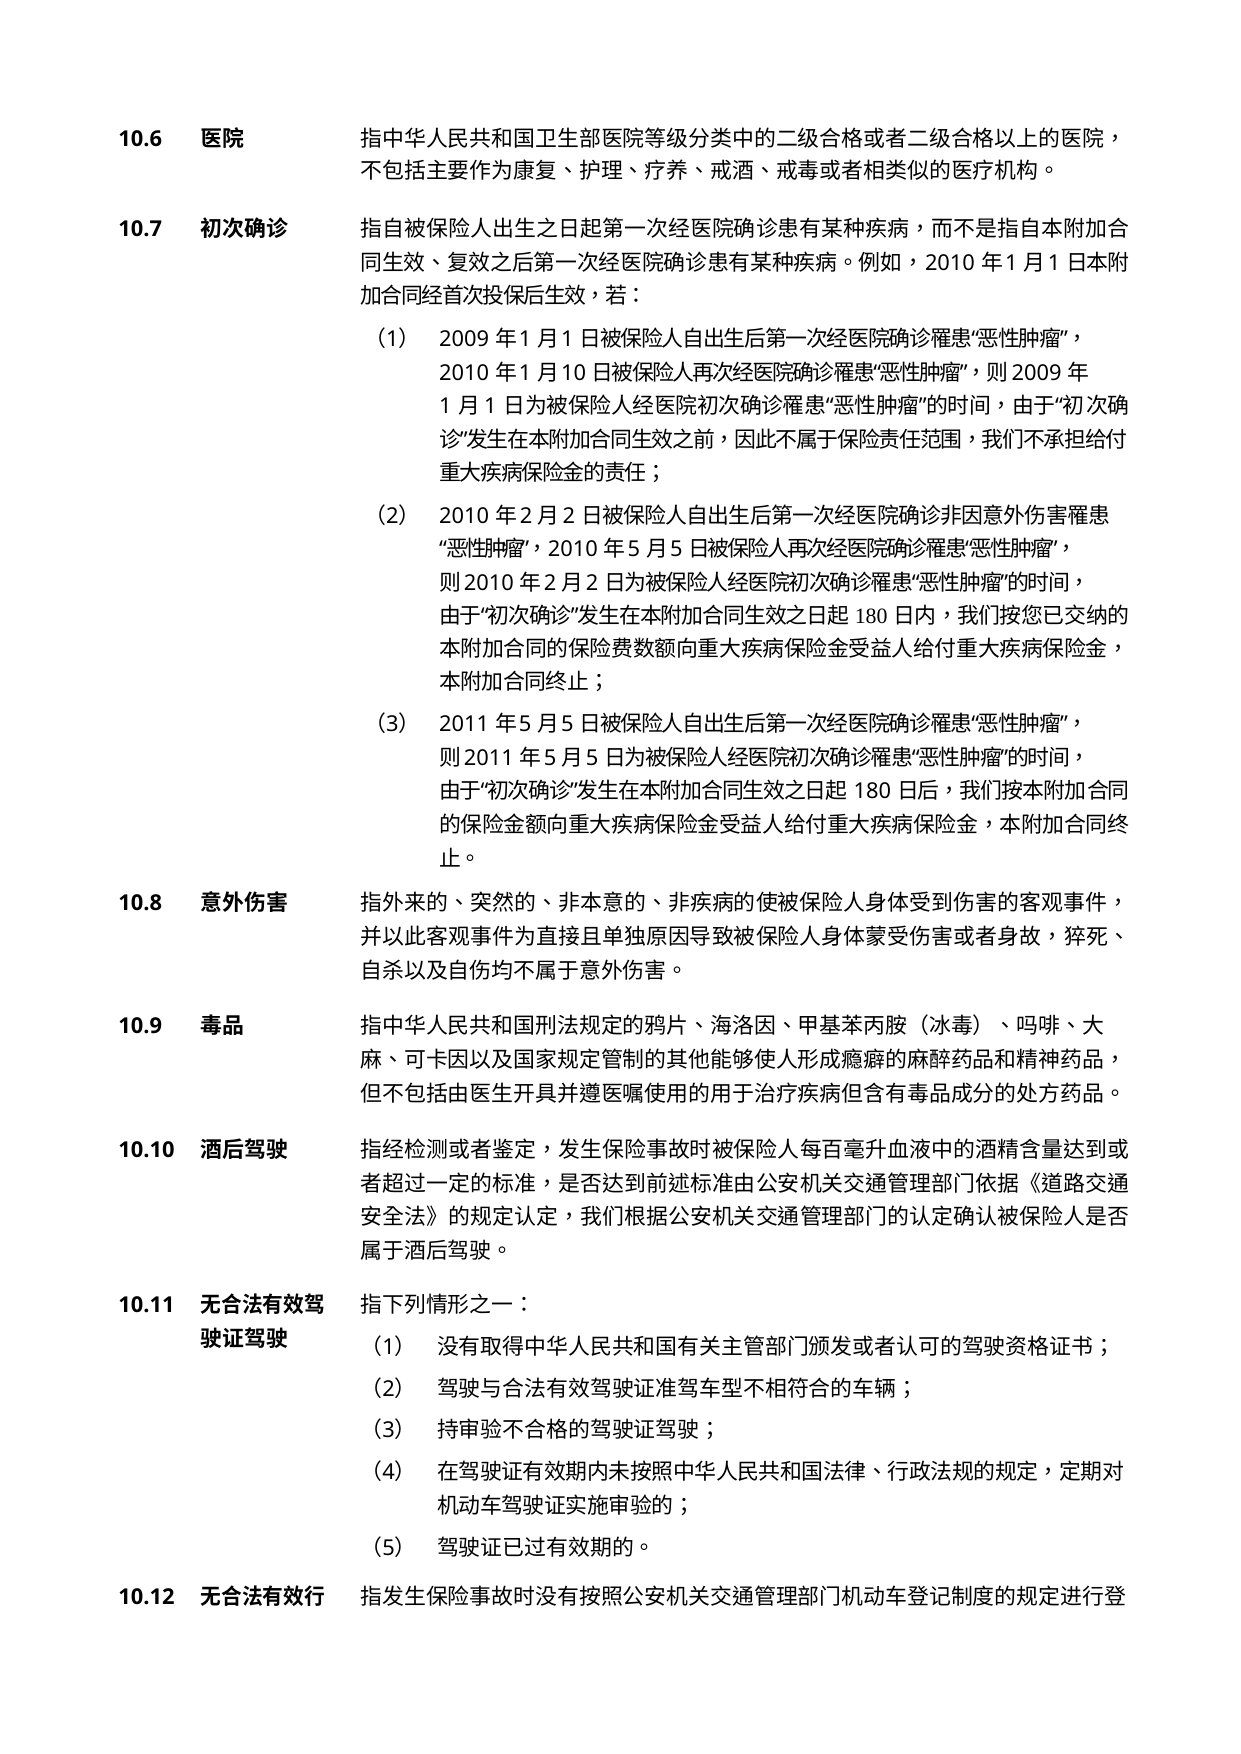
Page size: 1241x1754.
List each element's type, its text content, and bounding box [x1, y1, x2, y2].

table_cell 指发生保险事故时没有按照公安机关交通管理部门机动车登记制度的规定进行登 [350, 1572, 1161, 1612]
table_cell 10.11 [97, 1278, 187, 1572]
table_cell 指经检测或者鉴定，发生保险事故时被保险人每百毫升血液中的酒精含量达到或者超过一定的标准，是否达到前述标准由公安机关交通管理部门依据《道路交通安全法》的规定认定，我们根据公安机关交通管理部门的认定确认被保险人是否属于酒后驾驶。 [350, 1123, 1161, 1278]
table_cell 酒后驾驶 [187, 1123, 349, 1278]
table_cell 10.8 [97, 876, 187, 999]
table_cell 10.9 [97, 999, 187, 1122]
table_cell 初次确诊 [187, 202, 349, 876]
table_header 10.6 [97, 129, 187, 202]
table_cell 意外伤害 [187, 876, 349, 999]
table_cell 无合法有效驾驶证驾驶 [187, 1278, 349, 1572]
table_cell 指自被保险人出生之日起第一次经医院确诊患有某种疾病，而不是指自本附加合同生效、复效之后第一次经医院确诊患有某种疾病。例如，2010 年 1 月 1 日本附加合同经首次投保后生效，若： 2009 年 1 月 1 日被保险人自出生后第一次经医院确诊罹患“恶性肿瘤”， 2010 年 1 月 10 日被保险人再次经医院确诊罹患“恶性肿瘤”，则 2009 年 1 月 1 日为被保险人经医院初次确诊罹患“恶性肿瘤”的时间，由于“初次确诊”发生在本附加合同生效之前，因此不属于保险责任范围，我们不承担给付重大疾病保险金的责任； 2010 年 2 月 2 日被保险人自出生后第一次经医院确诊非因意外伤害罹患 “恶性肿瘤”，2010 年 5 月 5 日被保险人再次经医院确诊罹患“恶性肿瘤”， 则 2010 年 2 月 2 日为被保险人经医院初次确诊罹患“恶性肿瘤”的时间， 由于“初次确诊”发生在本附加合同生效之日起 180 日内，我们按您已交纳的本附加合同的保险费数额向重大疾病保险金受益人给付重大疾病保险金，本附加合同终止； 2011 年 5 月 5 日被保险人自出生后第一次经医院确诊罹患“恶性肿瘤”， 则 2011 年 5 月 5 日为被保险人经医院初次确诊罹患“恶性肿瘤”的时间， 由于“初次确诊”发生在本附加合同生效之日起 180 日后，我们按本附加合同的保险金额向重大疾病保险金受益人给付重大疾病保险金，本附加合同终止。 [350, 202, 1161, 876]
table_cell 毒品 [187, 999, 349, 1122]
table_cell 10.10 [97, 1123, 187, 1278]
table_cell 指中华人民共和国刑法规定的鸦片、海洛因、甲基苯丙胺（冰毒）、吗啡、大麻、可卡因以及国家规定管制的其他能够使人形成瘾癖的麻醉药品和精神药品，但不包括由医生开具并遵医嘱使用的用于治疗疾病但含有毒品成分的处方药品。 [350, 999, 1161, 1122]
table_cell 指下列情形之一： 没有取得中华人民共和国有关主管部门颁发或者认可的驾驶资格证书； 驾驶与合法有效驾驶证准驾车型不相符合的车辆； 持审验不合格的驾驶证驾驶； 在驾驶证有效期内未按照中华人民共和国法律、行政法规的规定，定期对机动车驾驶证实施审验的； 驾驶证已过有效期的。 [350, 1278, 1161, 1572]
table_cell 指外来的、突然的、非本意的、非疾病的使被保险人身体受到伤害的客观事件， 并以此客观事件为直接且单独原因导致被保险人身体蒙受伤害或者身故，猝死、自杀以及自伤均不属于意外伤害。 [350, 876, 1161, 999]
table_cell 无合法有效行 [187, 1572, 349, 1612]
table_cell 10.7 [97, 202, 187, 876]
table_header 医院 [187, 129, 349, 202]
table_cell 10.12 [97, 1572, 187, 1612]
table_header 指中华人民共和国卫生部医院等级分类中的二级合格或者二级合格以上的医院， 不包括主要作为康复、护理、疗养、戒酒、戒毒或者相类似的医疗机构。 [350, 129, 1161, 202]
